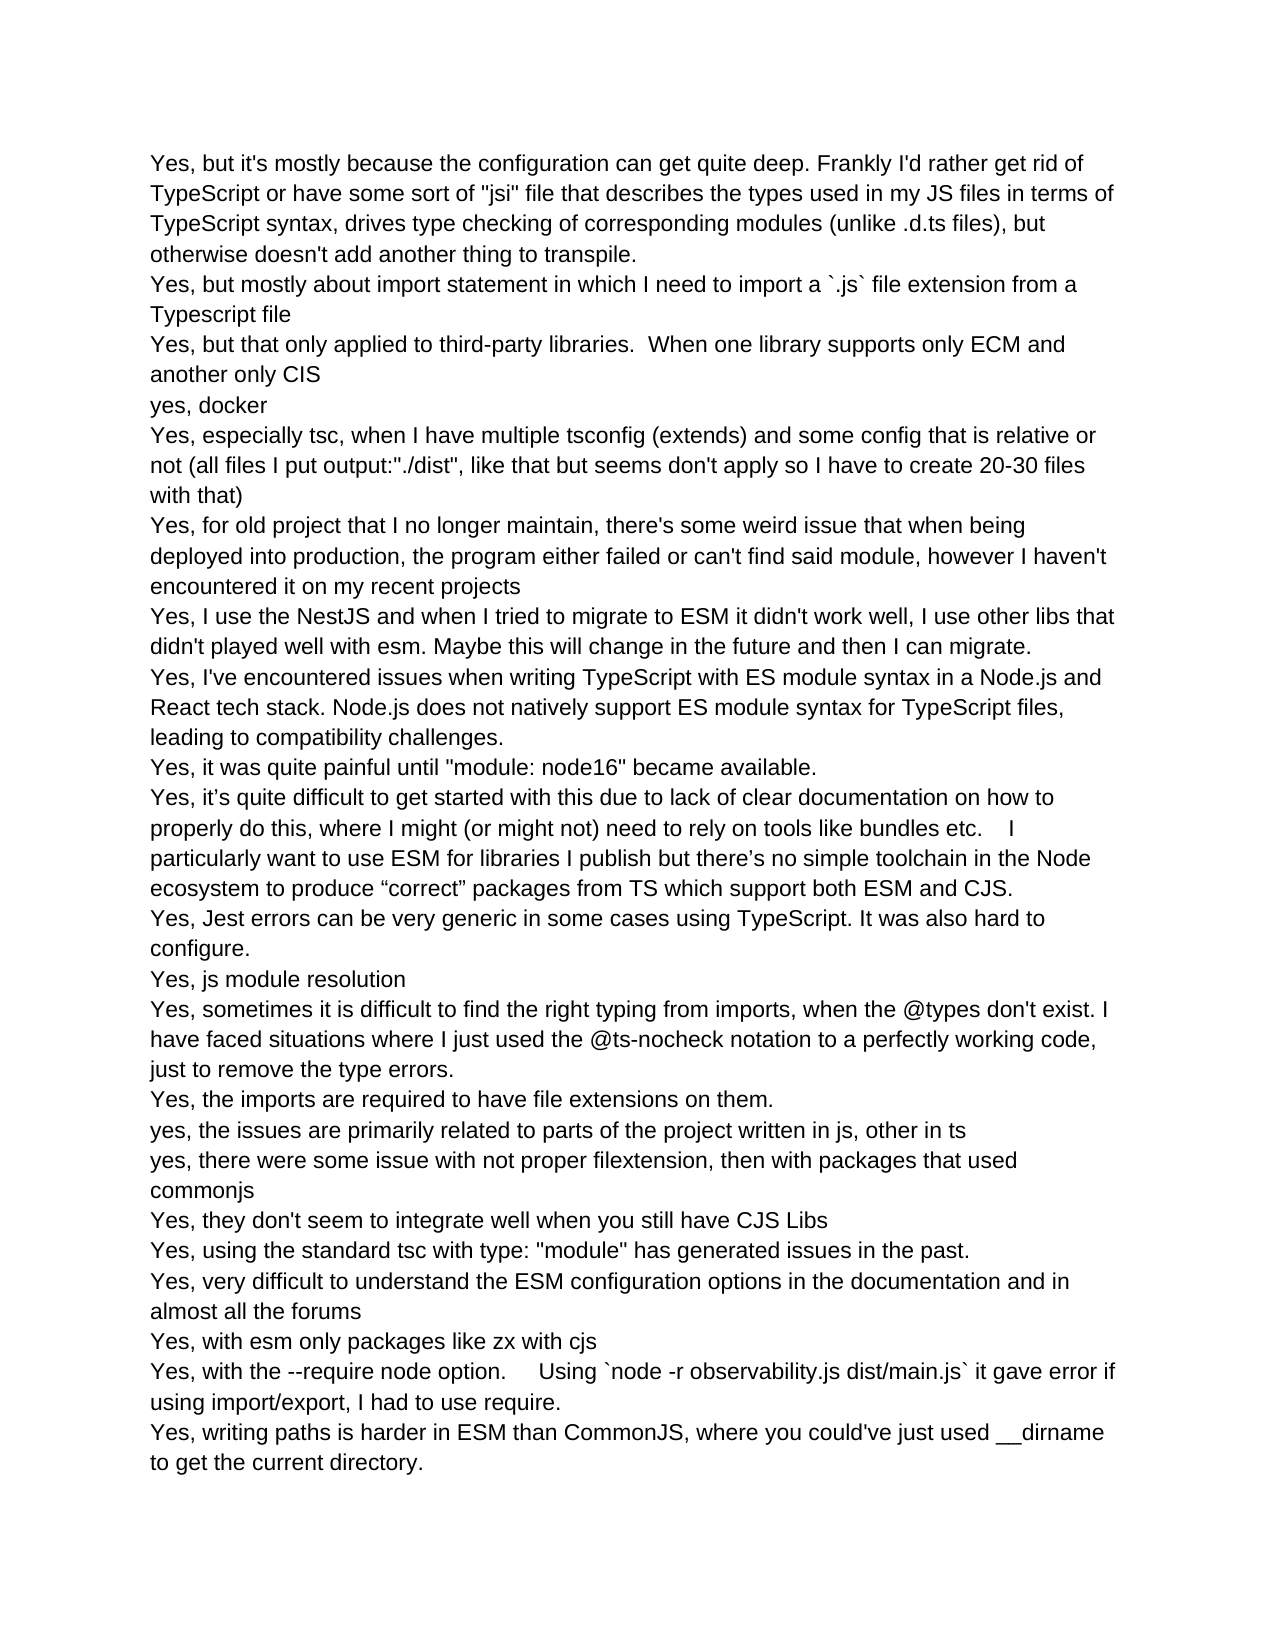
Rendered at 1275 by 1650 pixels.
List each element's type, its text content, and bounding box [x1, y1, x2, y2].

text Yes, with the --require node option. Using `node -r observability.js dist/main.js` it gave error if using import/export, I had to use require. [150, 1358, 1125, 1415]
text Yes, it was quite painful until "module: node16" became available. [150, 754, 1125, 781]
text Yes, they don't seem to integrate well when you still have CJS Libs [150, 1207, 1125, 1234]
text Yes, but it's mostly because the configuration can get quite deep. Frankly I'd rather get rid of TypeScript or have some sort of "jsi" file that describes the types used in my JS files in terms of TypeScript syntax, drives type checking of corresponding modules (unlike .d.ts files), but otherwise doesn't add another thing to transpile. [150, 150, 1125, 267]
text Yes, js module resolution [150, 966, 1125, 992]
text yes, docker [150, 392, 1125, 418]
text Yes, I've encountered issues when writing TypeScript with ES module syntax in a Node.js and React tech stack. Node.js does not natively support ES module syntax for TypeScript files, leading to compatibility challenges. [150, 663, 1125, 750]
text Yes, but that only applied to third-party libraries. When one library supports only ECM and another only CIS [150, 331, 1125, 388]
text Yes, I use the NestJS and when I tried to migrate to ESM it didn't work well, I use other libs that didn't played well with esm. Maybe this will change in the future and then I can migrate. [150, 603, 1125, 660]
text Yes, especially tsc, when I have multiple tsconfig (extends) and some config that is relative or not (all files I put output:"./dist", like that but seems don't apply so I have to create 20-30 files with that) [150, 422, 1125, 509]
text Yes, using the standard tsc with type: "module" has generated issues in the past. [150, 1237, 1125, 1264]
text Yes, Jest errors can be very generic in some cases using TypeScript. It was also hard to configure. [150, 905, 1125, 962]
text Yes, very difficult to understand the ESM configuration options in the documentation and in almost all the forums [150, 1268, 1125, 1324]
text Yes, but mostly about import statement in which I need to import a `.js` file extension from a Typescript file [150, 271, 1125, 327]
text Yes, for old project that I no longer maintain, there's some weird issue that when being deployed into production, the program either failed or can't find said module, however I haven't encountered it on my recent projects [150, 512, 1125, 599]
text Yes, sometimes it is difficult to find the right typing from imports, when the @types don't exist. I have faced situations where I just used the @ts-nocheck notation to a perfectly working code, just to remove the type errors. [150, 996, 1125, 1083]
text Yes, the imports are required to have file extensions on them. [150, 1086, 1125, 1113]
text yes, there were some issue with not proper filextension, then with packages that used commonjs [150, 1147, 1125, 1203]
text Yes, with esm only packages like zx with cjs [150, 1328, 1125, 1354]
text Yes, writing paths is harder in ESM than CommonJS, where you could've just used __dirname to get the current directory. [150, 1419, 1125, 1475]
text Yes, it’s quite difficult to get started with this due to lack of clear documentation on how to properly do this, where I might (or might not) need to rely on tools like bundles etc. I particularly want to use ESM for libraries I publish but there’s no simple toolchain in the Node ecosystem to produce “correct” packages from TS which support both ESM and CJS. [150, 784, 1125, 901]
text yes, the issues are primarily related to parts of the project written in js, other in ts [150, 1117, 1125, 1143]
